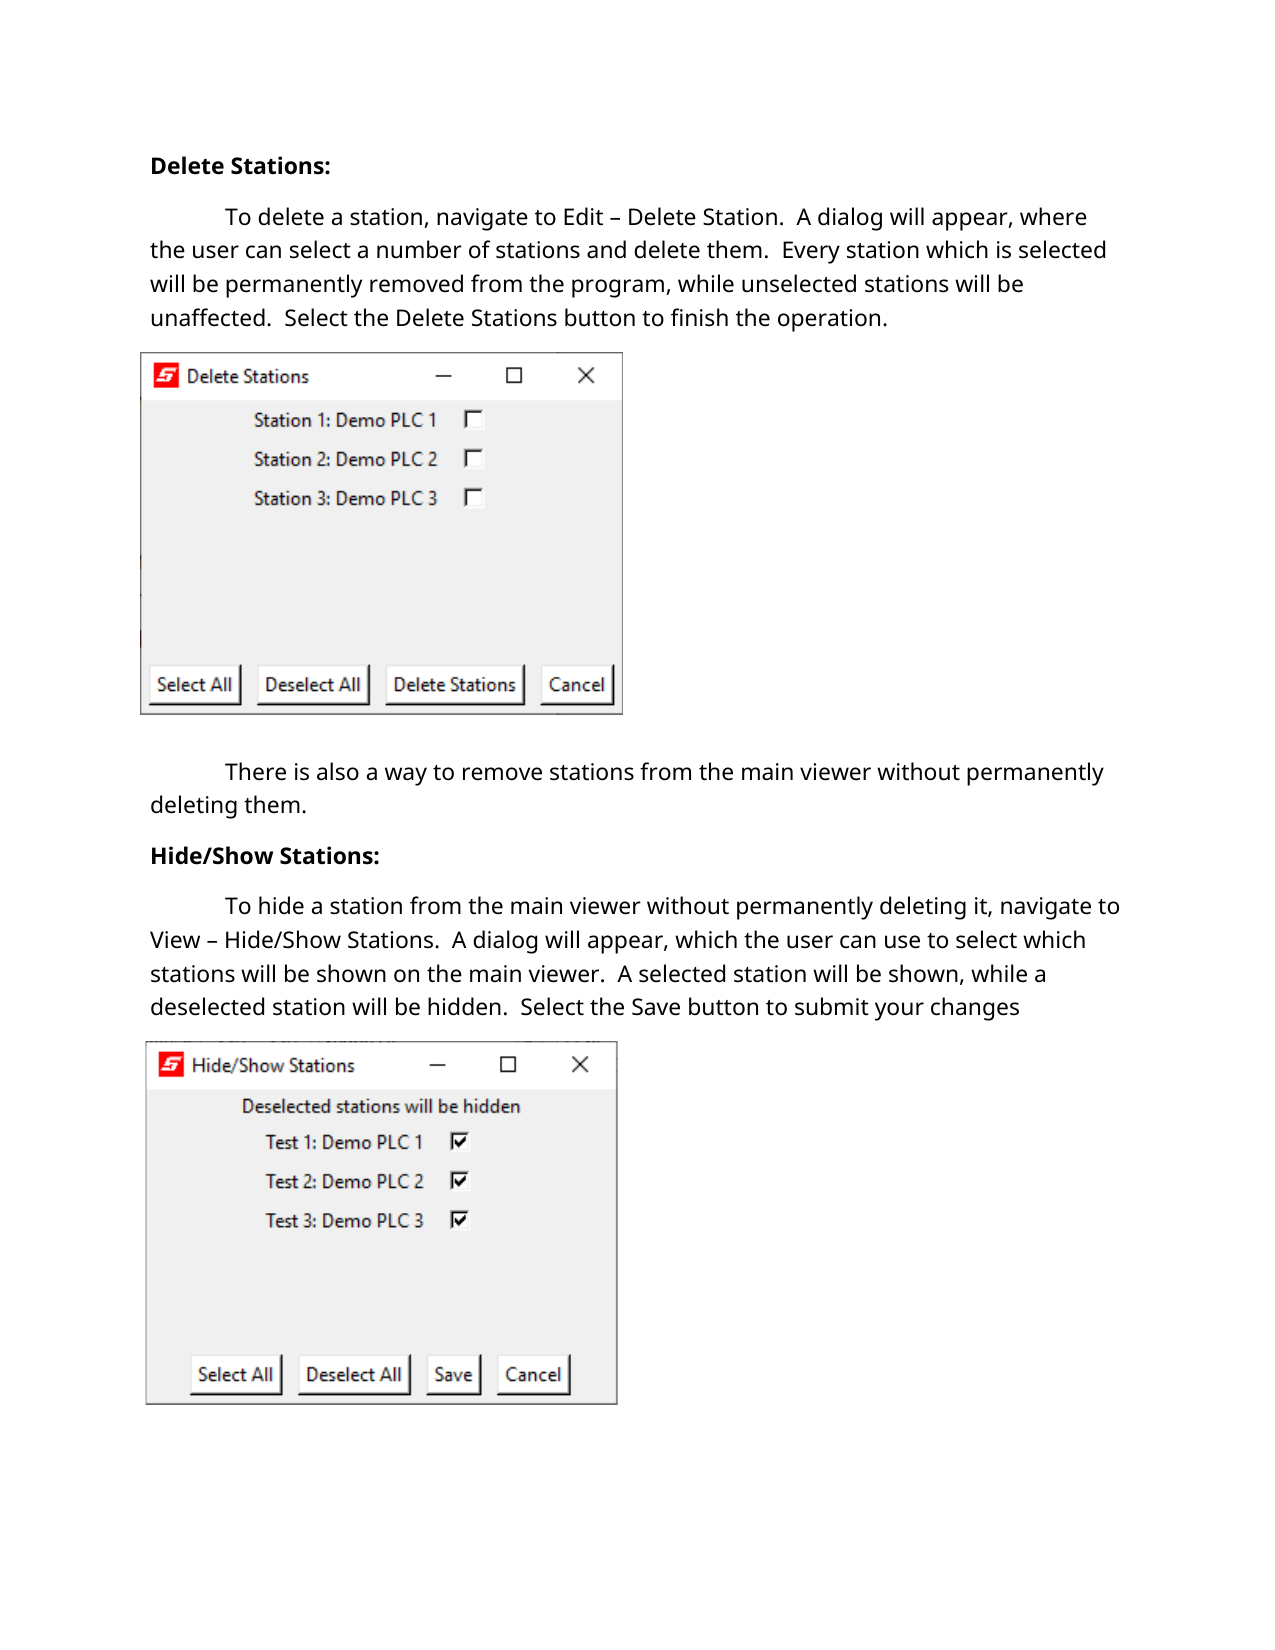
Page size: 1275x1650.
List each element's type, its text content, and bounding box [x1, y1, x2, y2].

picture [140, 352, 623, 715]
text Hide/Show Stations: [150, 839, 1125, 871]
picture [145, 1041, 618, 1405]
text To delete a station, navigate to Edit – Delete Station. A dialog will appear, where the user can select a number of stations and delete them. Every station which is selected will be permanently removed from the program, while unselected stations will be unaffected. Select the Delete Stations button to finish the operation. [150, 200, 1125, 333]
text Delete Stations: [150, 150, 1125, 181]
text To hide a station from the main viewer without permanently deleting it, navigate to View – Hide/Show Stations. A dialog will appear, which the user can use to select which stations will be shown on the main viewer. A selected station will be shown, while a deselected station will be hidden. Select the Save button to submit your changes [150, 890, 1125, 1022]
text There is also a way to remove stations from the main viewer without permanently deleting them. [150, 755, 1125, 820]
